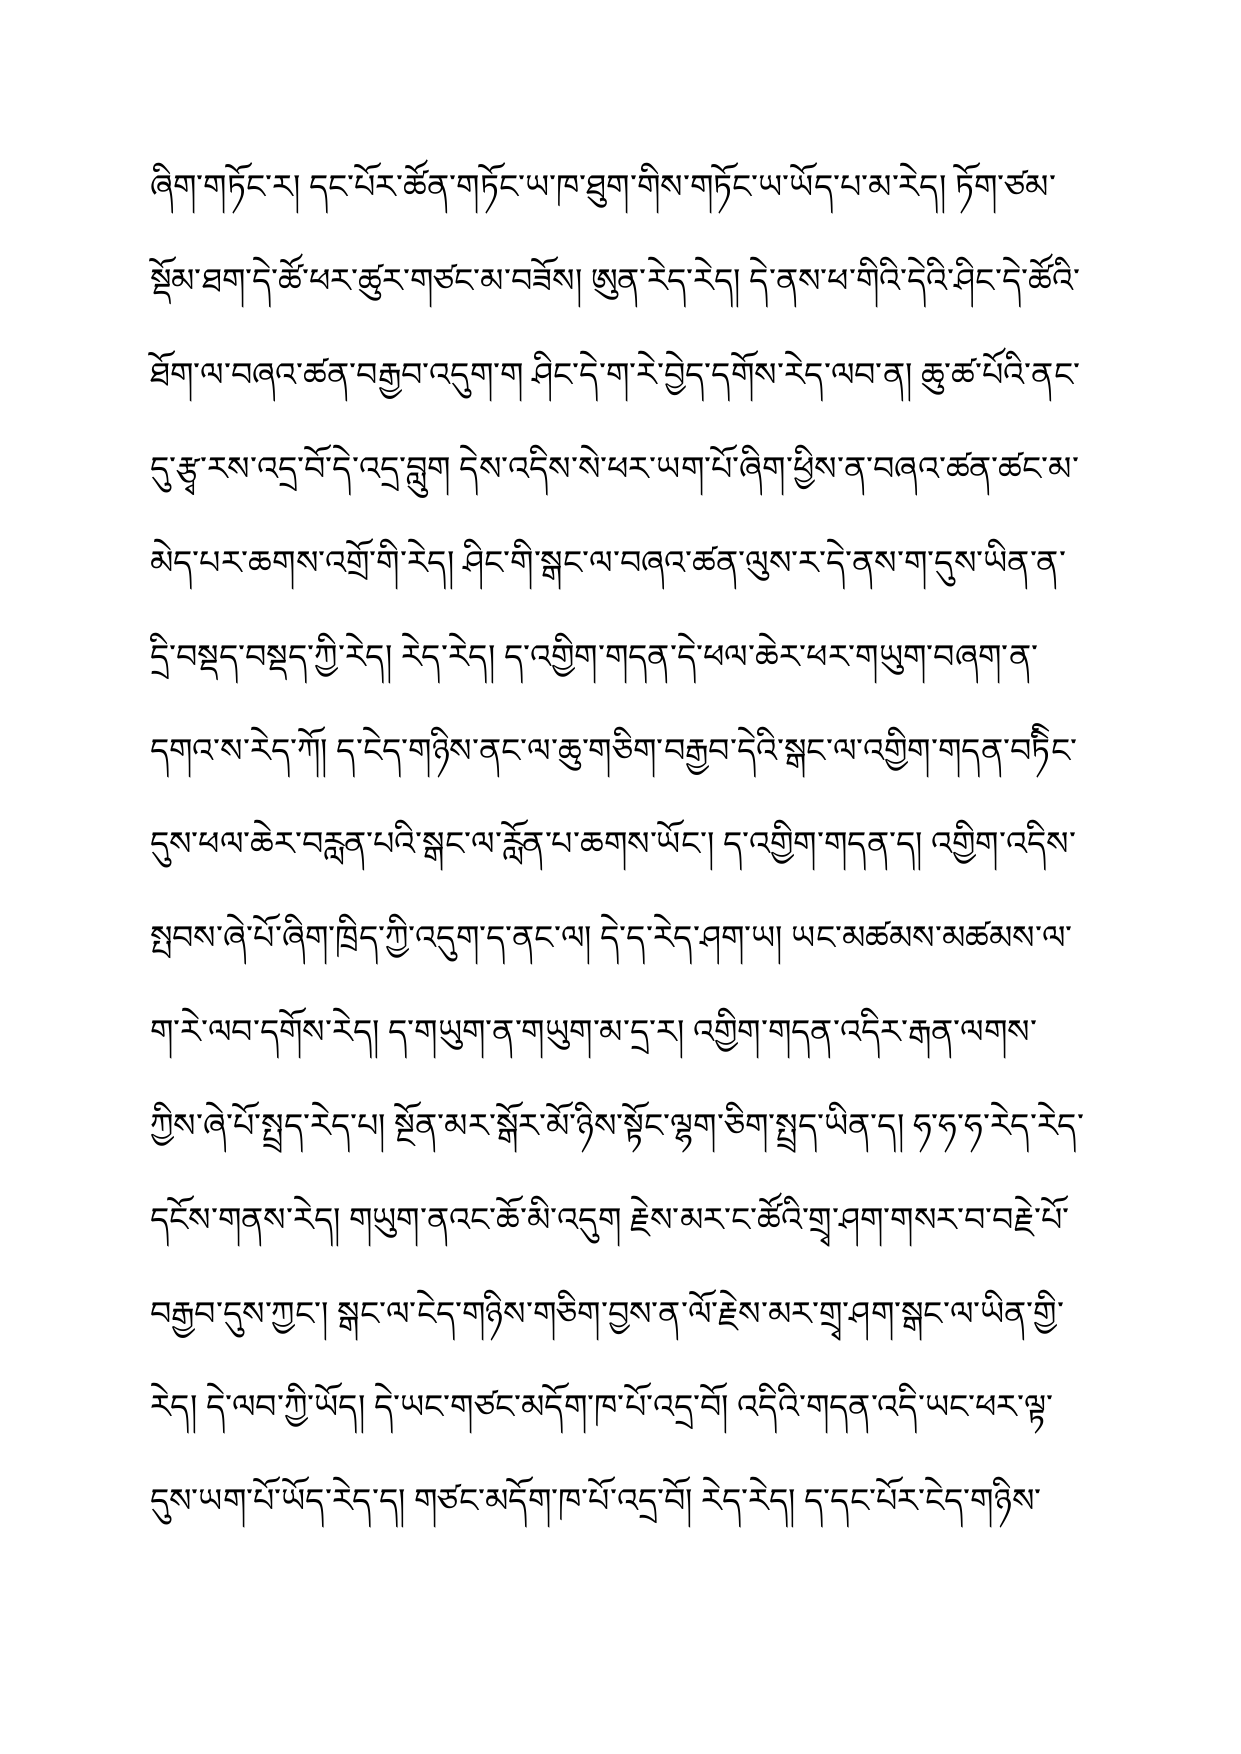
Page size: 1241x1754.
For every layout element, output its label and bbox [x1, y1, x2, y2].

text [150, 150, 1090, 1558]
